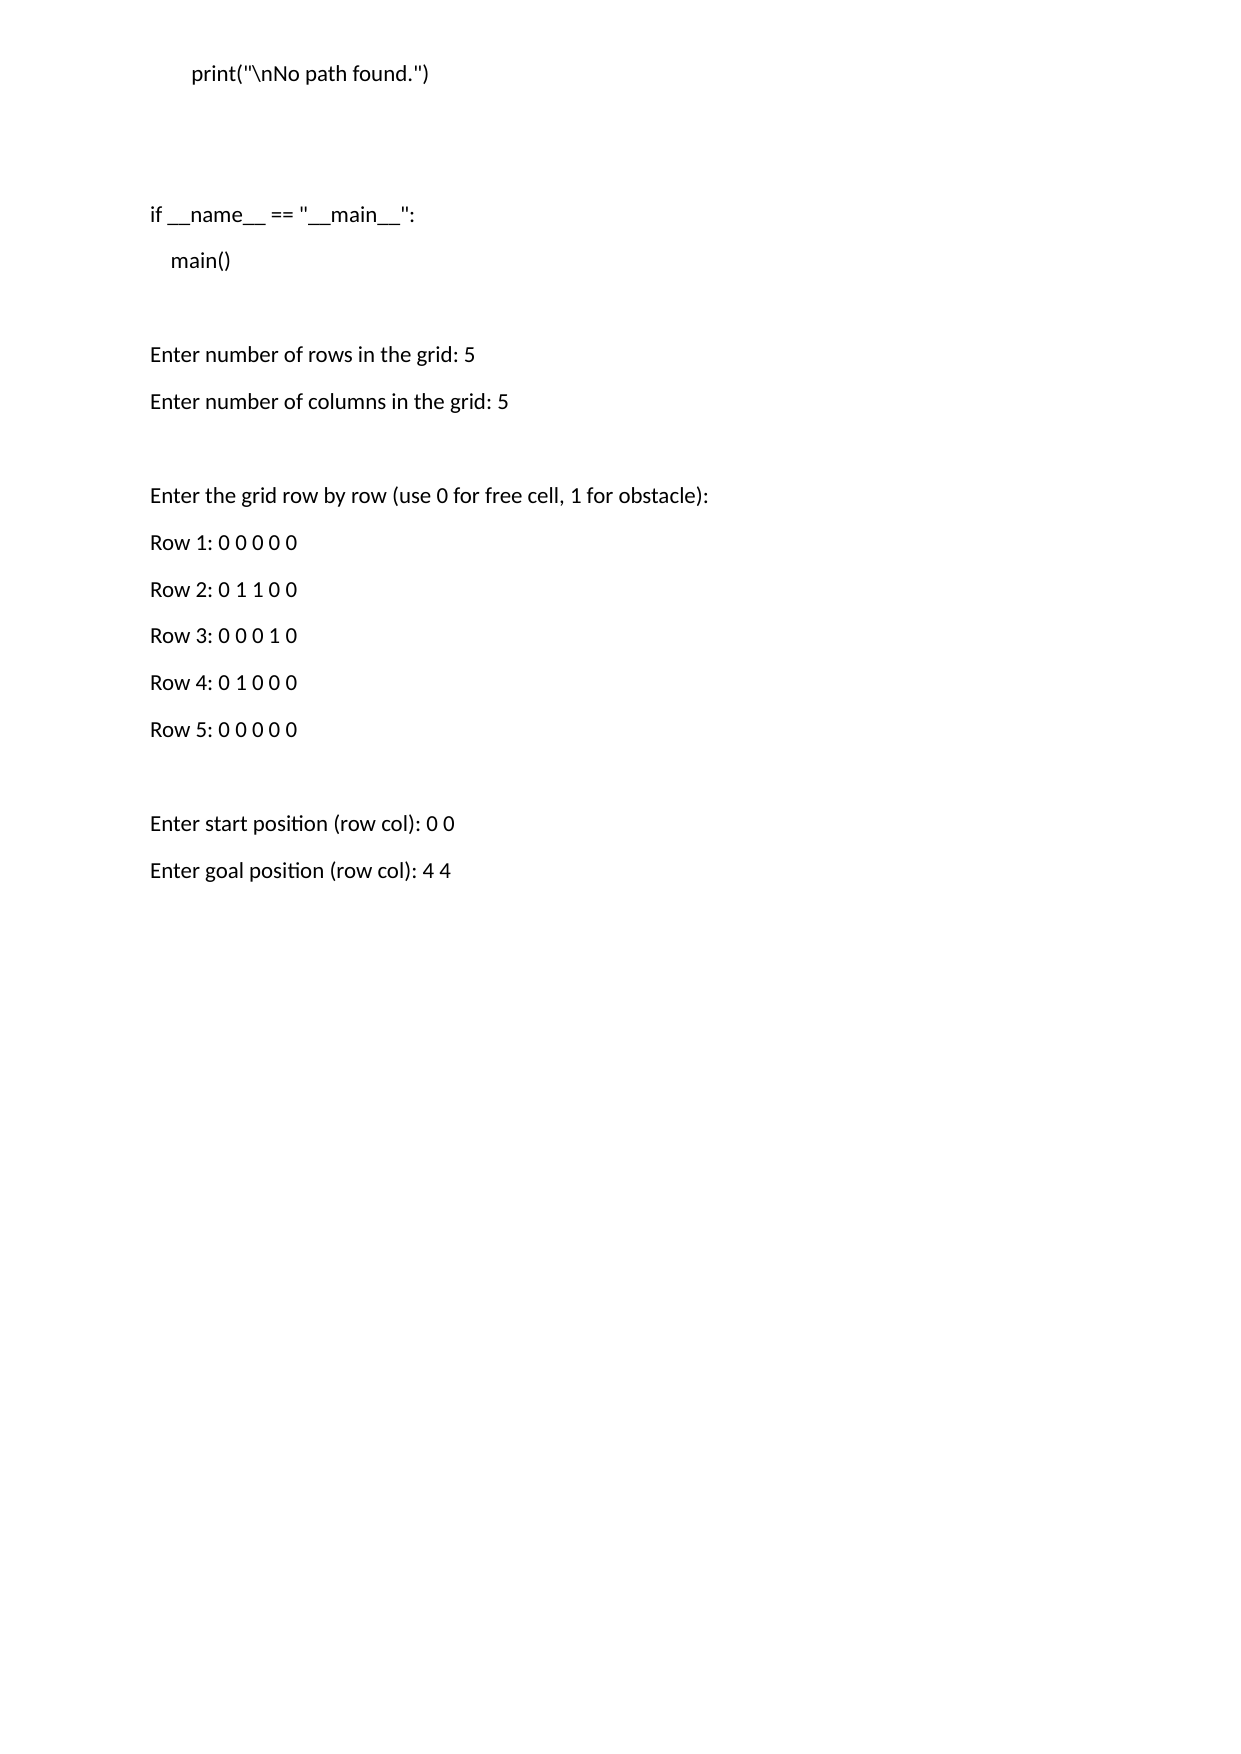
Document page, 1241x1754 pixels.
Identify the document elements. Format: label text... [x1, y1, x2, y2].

text print("\nNo path found.") [150, 59, 1090, 87]
text Row 5: 0 0 0 0 0 [150, 715, 1090, 743]
text Row 3: 0 0 0 1 0 [150, 622, 1090, 649]
text Enter number of rows in the grid: 5 [150, 340, 1090, 368]
text Enter start position (row col): 0 0 [150, 809, 1090, 837]
text Row 2: 0 1 1 0 0 [150, 575, 1090, 603]
text main() [150, 247, 1090, 274]
text Enter number of columns in the grid: 5 [150, 387, 1090, 415]
text if __name__ == "__main__": [150, 200, 1090, 228]
text Enter the grid row by row (use 0 for free cell, 1 for obstacle): [150, 481, 1090, 509]
text Row 4: 0 1 0 0 0 [150, 668, 1090, 696]
text Row 1: 0 0 0 0 0 [150, 528, 1090, 556]
text Enter goal position (row col): 4 4 [150, 856, 1090, 884]
